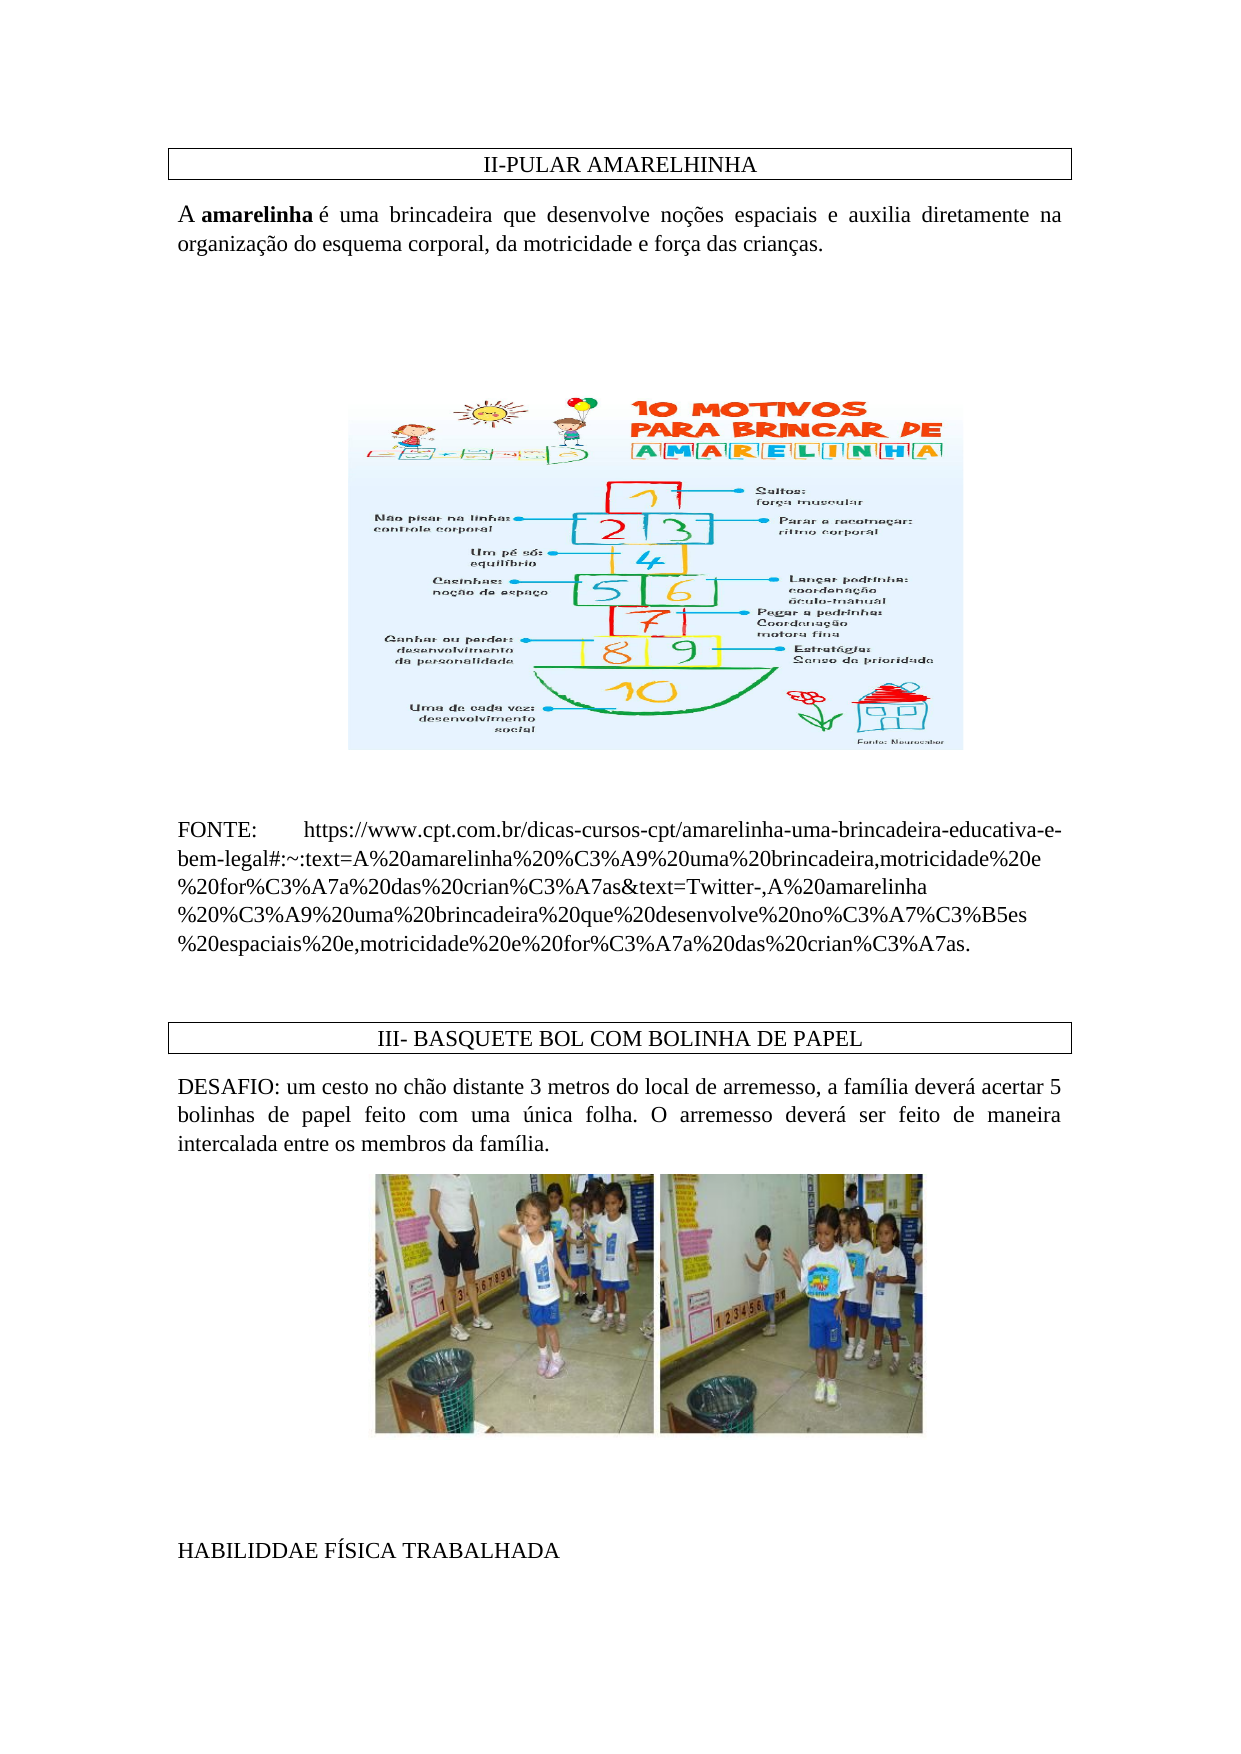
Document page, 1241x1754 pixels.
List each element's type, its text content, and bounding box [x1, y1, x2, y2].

picture [368, 1174, 947, 1440]
text HABILIDDAE FÍSICA TRABALHADA [177, 1538, 1063, 1564]
text DESAFIO: um cesto no chão distante 3 metros do local de arremesso, a família deverá acertar 5 bolinhas de papel feito com uma única folha. O arremesso deverá ser feito de maneira intercalada entre os membros da família. [177, 1073, 1063, 1156]
picture [348, 389, 964, 750]
text II-PULAR AMARELHINHA [169, 149, 1071, 179]
text III- BASQUETE BOL COM BOLINHA DE PAPEL [169, 1023, 1071, 1053]
text A amarelinha é uma brincadeira que desenvolve noções espaciais e auxilia diretamente na organização do esquema corporal, da motricidade e força das crianças. [177, 227, 1063, 256]
text FONTE: https://www.cpt.com.br/dicas-cursos-cpt/amarelinha-uma-brincadeira-educativa-e-bem-legal#:~:text=A%20amarelinha%20%C3%A9%20uma%20brincadeira,motricidade%20e%20for%C3%A7a%20das%20crian%C3%A7as&text=Twitter-,A%20amarelinha%20%C3%A9%20uma%20brincadeira%20que%20desenvolve%20no%C3%A7%C3%B5es%20espaciais%20e,motricidade%20e%20for%C3%A7a%20das%20crian%C3%A7as. [177, 842, 1063, 956]
